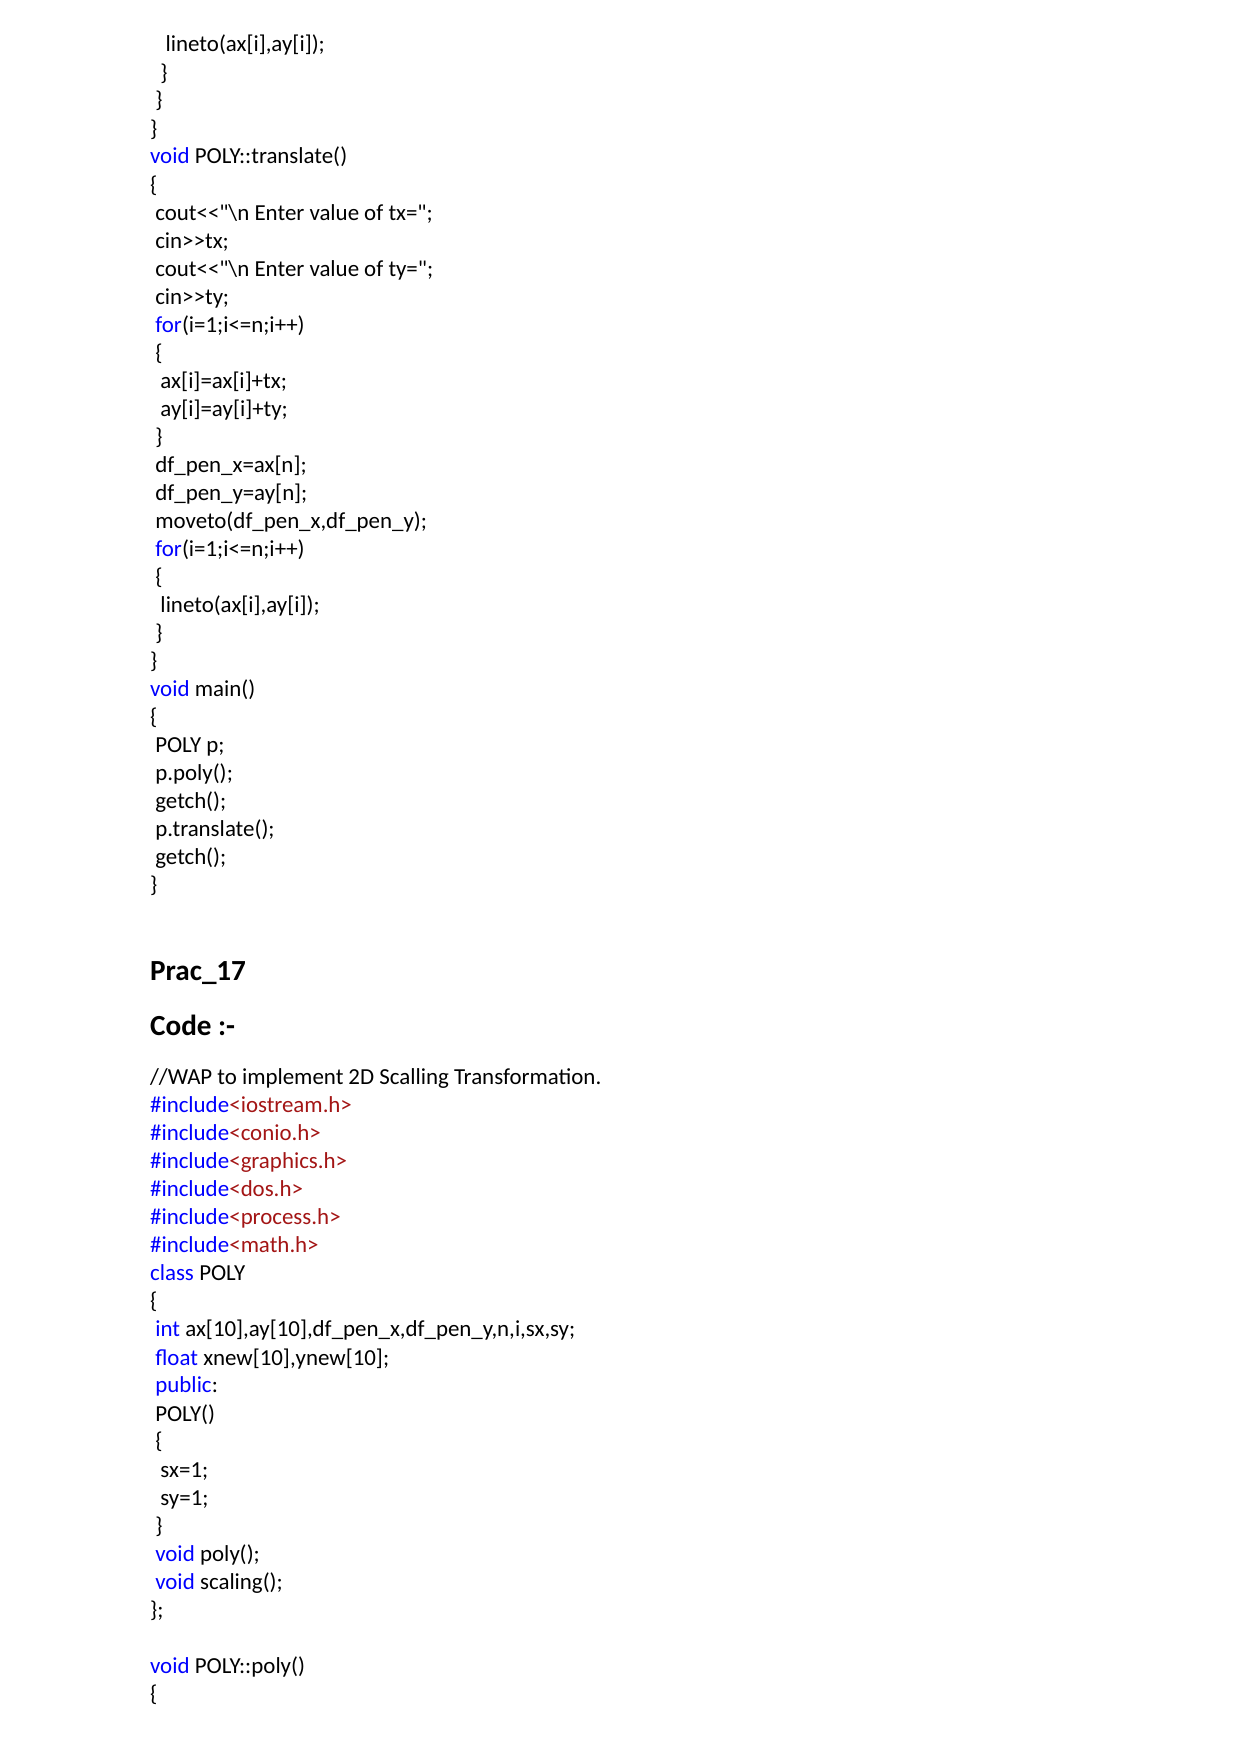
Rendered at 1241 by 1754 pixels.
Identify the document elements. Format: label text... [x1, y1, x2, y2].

text { [150, 1679, 1090, 1707]
text #include<iostream.h> [150, 1090, 1090, 1118]
text } [150, 86, 1090, 114]
text for(i=1;i<=n;i++) [150, 534, 1090, 562]
text } [150, 114, 1090, 142]
text { [150, 702, 1090, 730]
text } [150, 618, 1090, 646]
text Code :- [150, 1007, 1090, 1043]
text sy=1; [150, 1483, 1090, 1511]
text ax[i]=ax[i]+tx; [150, 366, 1090, 394]
text float xnew[10],ynew[10]; [150, 1343, 1090, 1371]
text { [150, 562, 1090, 590]
text } [150, 646, 1090, 674]
text df_pen_x=ax[n]; [150, 450, 1090, 478]
text void main() [150, 674, 1090, 702]
text ay[i]=ay[i]+ty; [150, 394, 1090, 422]
text { [150, 170, 1090, 198]
text #include<graphics.h> [150, 1146, 1090, 1174]
text lineto(ax[i],ay[i]); [150, 590, 1090, 618]
text { [150, 338, 1090, 366]
text POLY() [150, 1399, 1090, 1427]
text cout<<"\n Enter value of ty="; [150, 254, 1090, 282]
text void POLY::translate() [150, 142, 1090, 170]
text cin>>ty; [150, 282, 1090, 310]
text #include<conio.h> [150, 1118, 1090, 1146]
text sx=1; [150, 1455, 1090, 1483]
text void poly(); [150, 1539, 1090, 1567]
text #include<dos.h> [150, 1174, 1090, 1202]
text #include<process.h> [150, 1202, 1090, 1231]
text p.poly(); [150, 758, 1090, 786]
text } [150, 1511, 1090, 1539]
text POLY p; [150, 730, 1090, 758]
text moveto(df_pen_x,df_pen_y); [150, 506, 1090, 534]
text int ax[10],ay[10],df_pen_x,df_pen_y,n,i,sx,sy; [150, 1314, 1090, 1343]
text class POLY [150, 1258, 1090, 1287]
text Prac_17 [150, 952, 1090, 988]
text p.translate(); [150, 814, 1090, 842]
text public: [150, 1371, 1090, 1399]
text for(i=1;i<=n;i++) [150, 310, 1090, 338]
text #include<math.h> [150, 1231, 1090, 1258]
text //WAP to implement 2D Scalling Transformation. [150, 1062, 1090, 1090]
text }; [150, 1595, 1090, 1623]
text void POLY::poly() [150, 1651, 1090, 1679]
text getch(); [150, 786, 1090, 814]
text } [150, 870, 1090, 898]
text lineto(ax[i],ay[i]); [150, 29, 1090, 58]
text } [150, 422, 1090, 450]
text cout<<"\n Enter value of tx="; [150, 198, 1090, 226]
text } [150, 58, 1090, 86]
text { [150, 1427, 1090, 1455]
text df_pen_y=ay[n]; [150, 478, 1090, 506]
text getch(); [150, 842, 1090, 870]
text { [150, 1287, 1090, 1314]
text void scaling(); [150, 1567, 1090, 1595]
text cin>>tx; [150, 226, 1090, 254]
